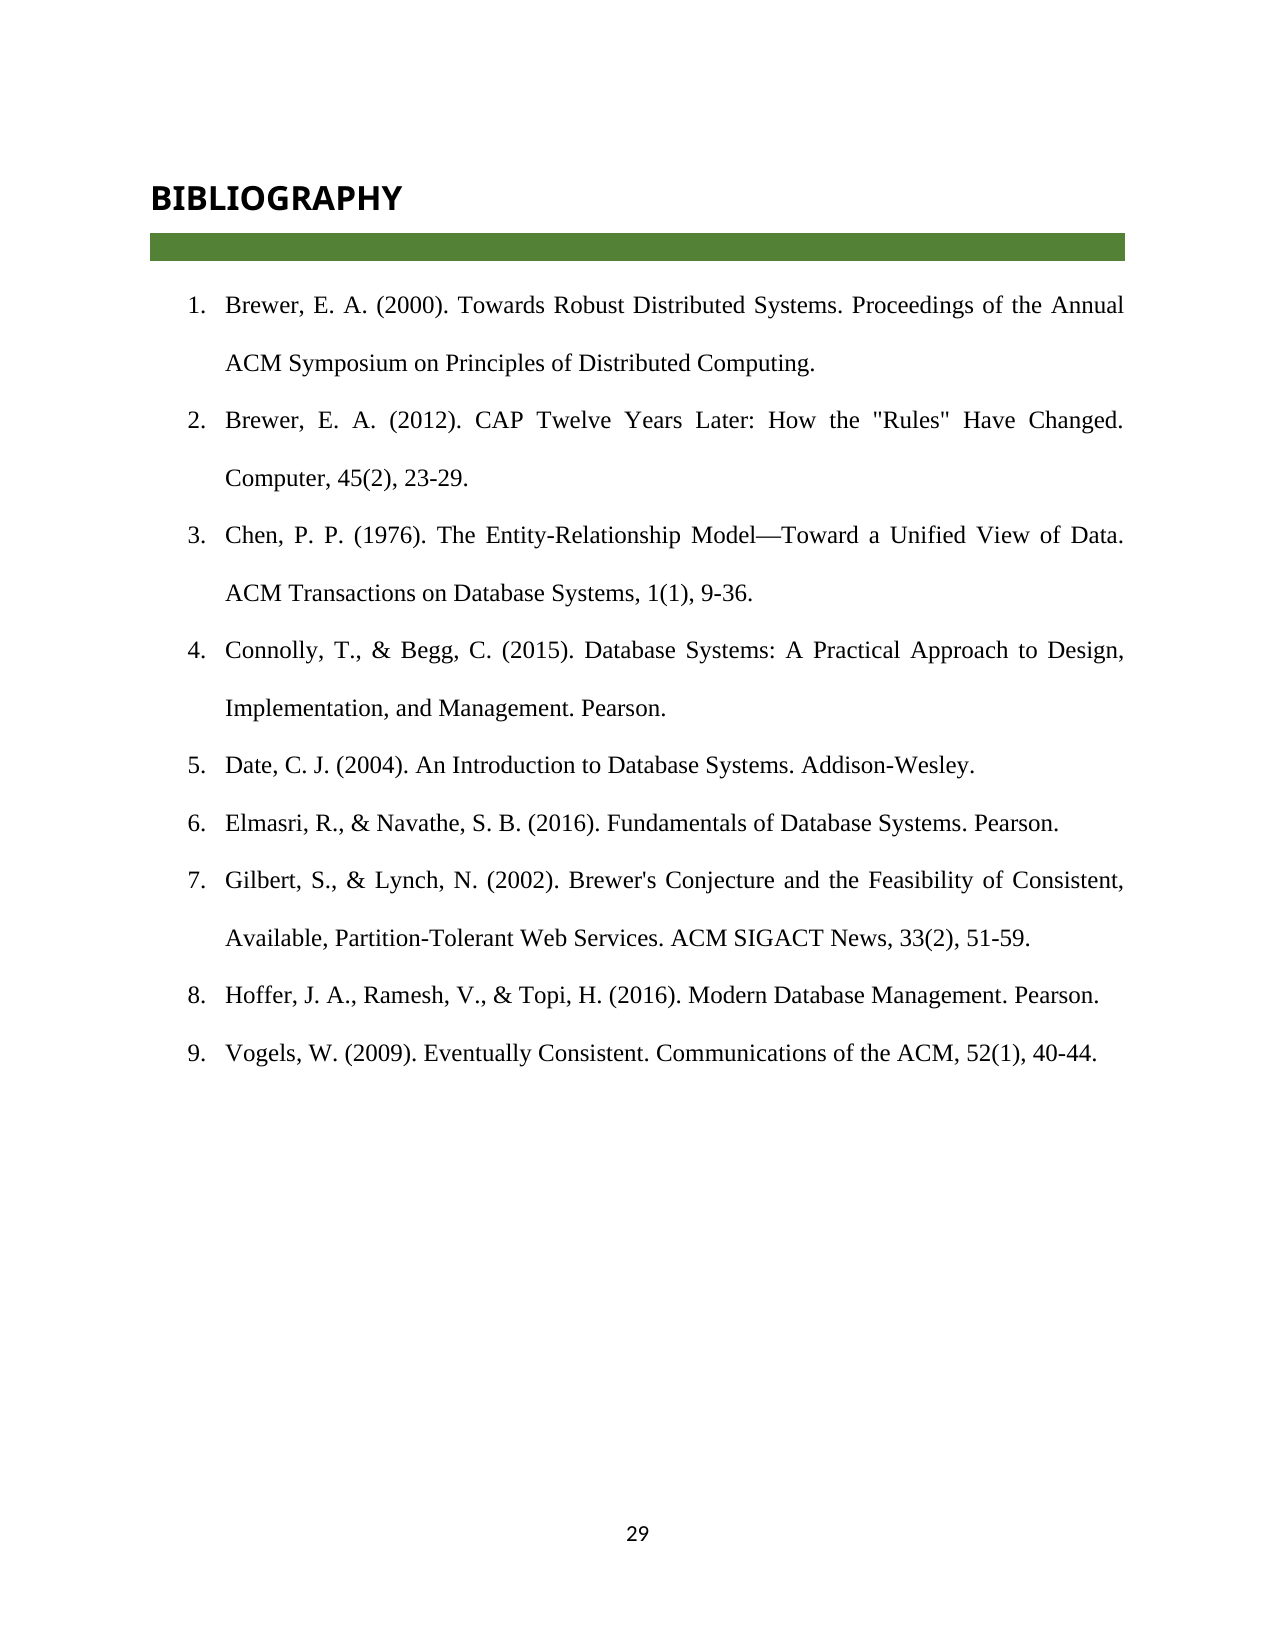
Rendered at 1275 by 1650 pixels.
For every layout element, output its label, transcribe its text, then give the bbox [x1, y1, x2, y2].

list Connolly, T., & Begg, C. (2015). Database Systems: A Practical Approach to Design, Implementation, and Management. Pearson. [187, 636, 1125, 722]
subtitle BIBLIOGRAPHY [150, 175, 1125, 220]
list Vogels, W. (2009). Eventually Consistent. Communications of the ACM, 52(1), 40-44. [187, 1038, 1125, 1067]
list Gilbert, S., & Lynch, N. (2002). Brewer's Conjecture and the Feasibility of Consistent, Available, Partition-Tolerant Web Services. ACM SIGACT News, 33(2), 51-59. [187, 866, 1125, 952]
list Elmasri, R., & Navathe, S. B. (2016). Fundamentals of Database Systems. Pearson. [187, 808, 1125, 837]
list Brewer, E. A. (2000). Towards Robust Distributed Systems. Proceedings of the Annual ACM Symposium on Principles of Distributed Computing. [187, 291, 1125, 377]
list Hoffer, J. A., Ramesh, V., & Topi, H. (2016). Modern Database Management. Pearson. [187, 981, 1125, 1009]
list Chen, P. P. (1976). The Entity-Relationship Model—Toward a Unified View of Data. ACM Transactions on Database Systems, 1(1), 9-36. [187, 521, 1125, 607]
list Brewer, E. A. (2012). CAP Twelve Years Later: How the "Rules" Have Changed. Computer, 45(2), 23-29. [187, 406, 1125, 492]
list Date, C. J. (2004). An Introduction to Database Systems. Addison-Wesley. [187, 751, 1125, 779]
